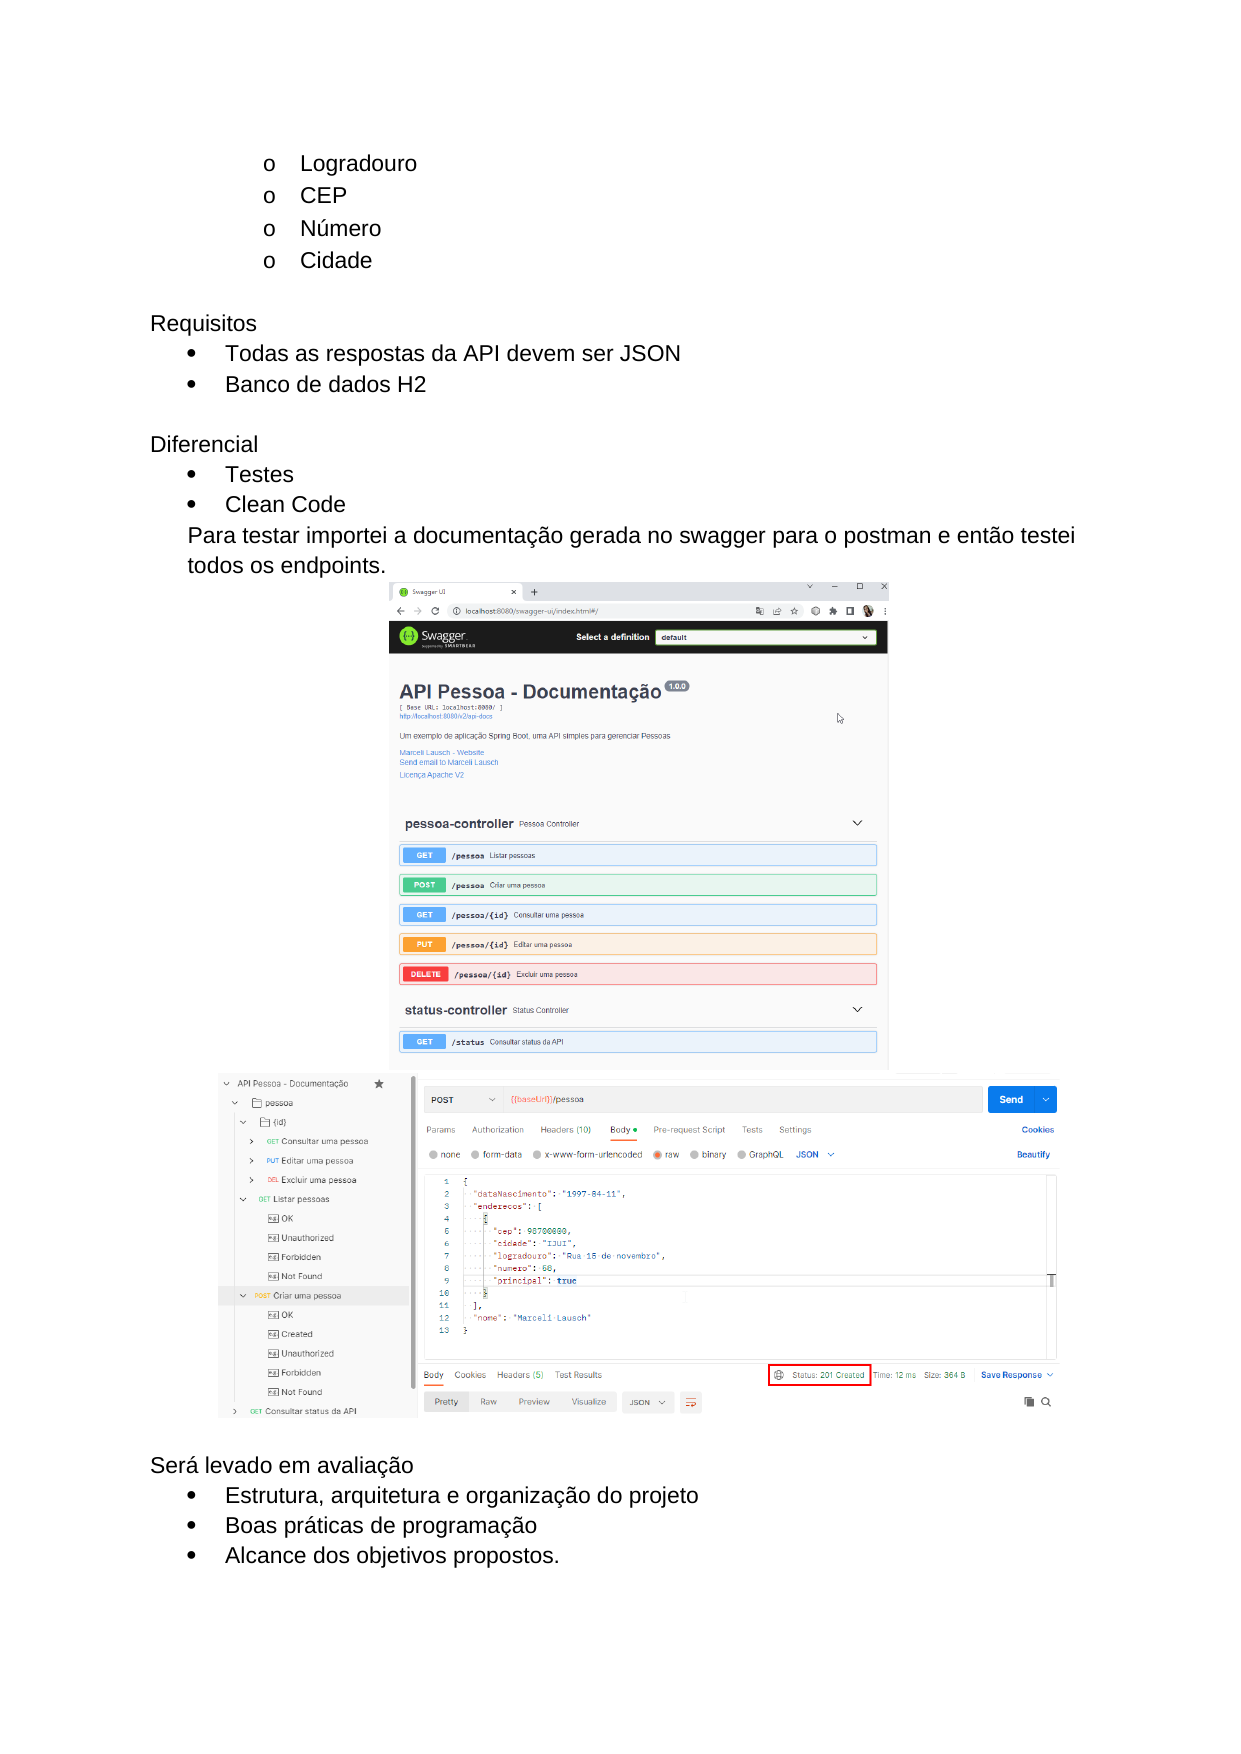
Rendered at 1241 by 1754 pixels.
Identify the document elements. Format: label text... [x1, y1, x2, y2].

text Para testar importei a documentação gerada no swagger para o postman e então testei todos os endpoints. [187, 522, 1090, 578]
list Número [262, 215, 1090, 243]
text Diferencial [150, 431, 1090, 457]
list CEP [262, 182, 1090, 211]
text Será levado em avaliação [150, 1452, 1090, 1478]
list Boas práticas de programação [187, 1512, 1090, 1538]
list Clean Code [187, 491, 1090, 518]
picture [218, 1073, 1060, 1418]
list Todas as respostas da API devem ser JSON [187, 340, 1090, 367]
text Requisitos [150, 310, 1090, 337]
list Cidade [262, 247, 1090, 276]
list Alcance dos objetivos propostos. [187, 1542, 1090, 1568]
list Banco de dados H2 [187, 371, 1090, 397]
picture [389, 582, 889, 1070]
list Testes [187, 461, 1090, 488]
list Logradouro [262, 150, 1090, 178]
list Estrutura, arquitetura e organização do projeto [187, 1482, 1090, 1508]
